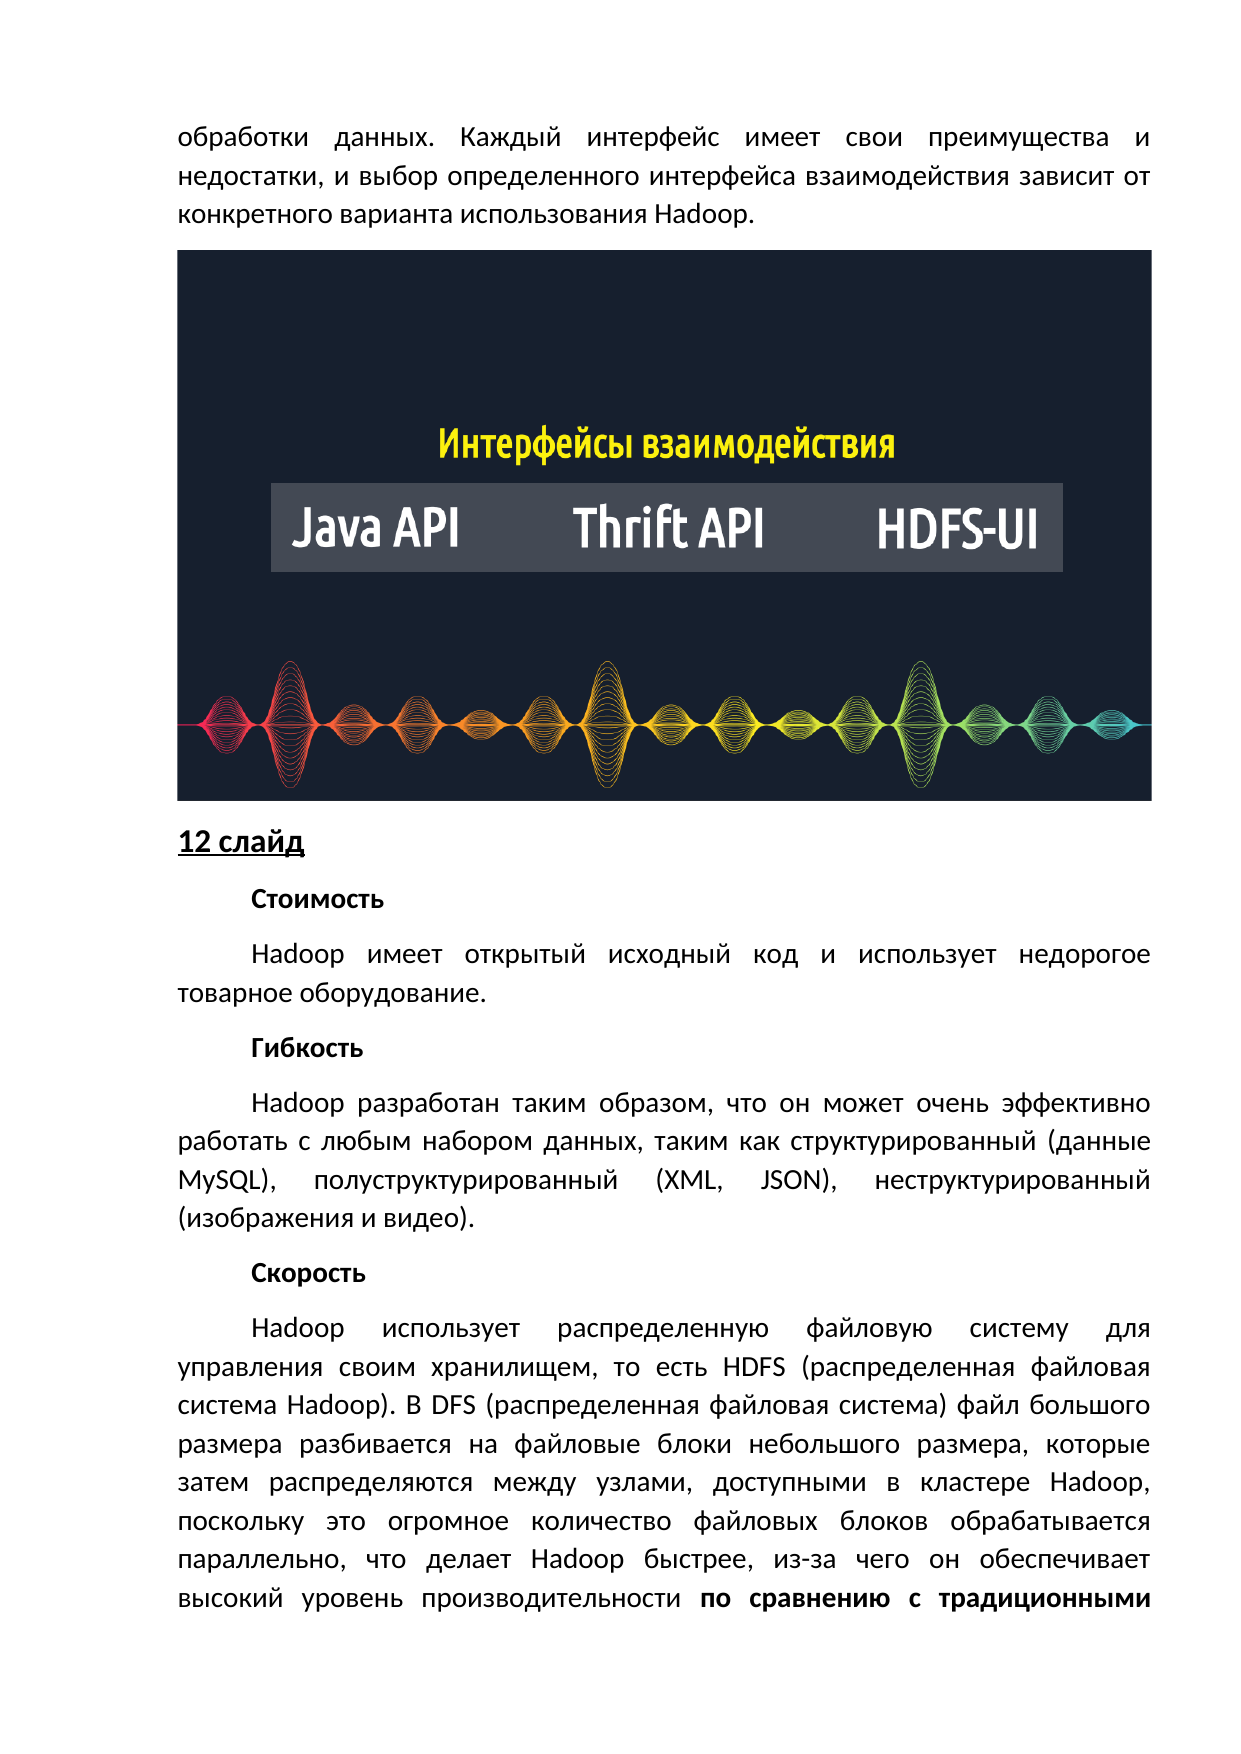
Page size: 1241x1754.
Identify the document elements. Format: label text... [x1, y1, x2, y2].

text 12 слайд [177, 820, 1152, 860]
text Стоимость [177, 880, 1152, 916]
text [177, 118, 1152, 231]
text Hadoop разработан таким образом, что он может очень эффективно работать с любым набором данных, таким как структурированный (данные MySQL), полуструктурированный (XML, JSON), неструктурированный (изображения и видео). [177, 1084, 1152, 1235]
text Скорость [177, 1254, 1152, 1290]
text Гибкость [177, 1029, 1152, 1064]
picture [177, 250, 1152, 801]
text Hadoop имеет открытый исходный код и использует недорогое товарное оборудование. [177, 935, 1152, 1009]
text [177, 1309, 1152, 1614]
